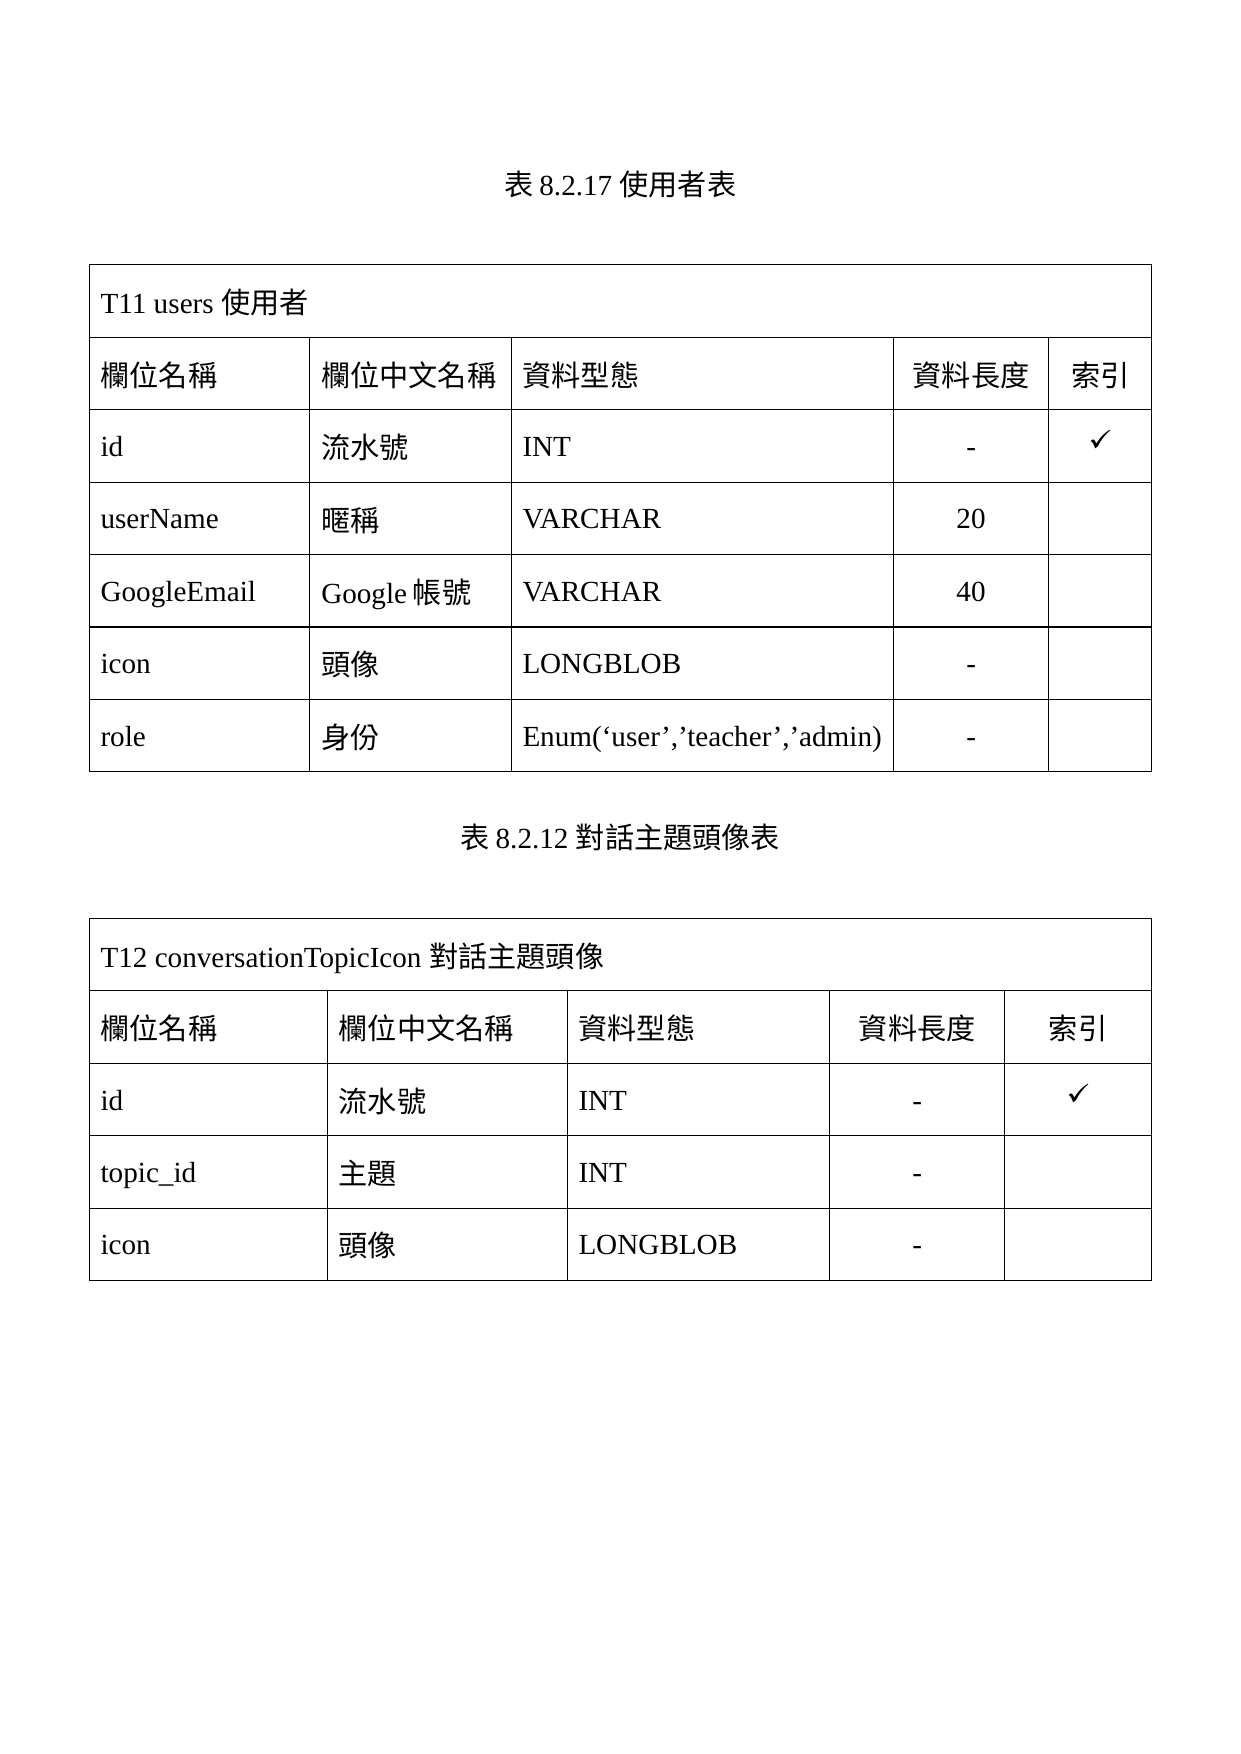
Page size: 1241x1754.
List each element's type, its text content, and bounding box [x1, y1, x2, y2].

table_cell icon [90, 628, 309, 699]
table_cell Google帳號 [310, 555, 511, 626]
table_cell Enum(‘user’,’teacher’,’admin) [512, 700, 893, 771]
table_cell VARCHAR [512, 555, 893, 626]
table_cell - [830, 1209, 1004, 1280]
table_cell 資料長度 [830, 991, 1004, 1063]
table_cell GoogleEmail [90, 555, 309, 626]
table_cell LONGBLOB [512, 628, 893, 699]
table_cell - [894, 628, 1048, 699]
table_cell 資料長度 [894, 338, 1048, 409]
table_cell LONGBLOB [568, 1209, 829, 1280]
table_cell 欄位名稱 [90, 991, 327, 1063]
table_cell 欄位名稱 [90, 338, 309, 409]
table_cell id [90, 1064, 327, 1135]
table_cell 流水號 [310, 410, 511, 482]
table_cell id [90, 410, 309, 482]
table_cell 流水號 [328, 1064, 567, 1135]
table_cell 暱稱 [310, 483, 511, 554]
table_cell 欄位中文名稱 [310, 338, 511, 409]
table_cell [1049, 410, 1151, 482]
table_cell 40 [894, 555, 1048, 626]
table_cell [1049, 555, 1151, 626]
table_cell role [90, 700, 309, 771]
table_cell [1005, 1064, 1151, 1135]
table_cell [1005, 1136, 1151, 1207]
table_cell - [894, 700, 1048, 771]
table_cell [1049, 700, 1151, 771]
table_cell userName [90, 483, 309, 554]
table_cell 身份 [310, 700, 511, 771]
table_cell VARCHAR [512, 483, 893, 554]
table_cell 頭像 [310, 628, 511, 699]
table_cell topic_id [90, 1136, 327, 1207]
table_cell 索引 [1005, 991, 1151, 1063]
table_cell 欄位中文名稱 [328, 991, 567, 1063]
table_cell icon [90, 1209, 327, 1280]
table_cell - [830, 1064, 1004, 1135]
table_cell - [830, 1136, 1004, 1207]
table_cell 主題 [328, 1136, 567, 1207]
table_cell - [894, 410, 1048, 482]
table_cell 頭像 [328, 1209, 567, 1280]
table_cell 20 [894, 483, 1048, 554]
table_cell INT [512, 410, 893, 482]
table_cell 索引 [1049, 338, 1151, 409]
table_cell [1049, 483, 1151, 554]
table_header T12 conversationTopicIcon 對話主題頭像 [90, 919, 1151, 990]
table_header T11 users 使用者 [90, 265, 1151, 337]
table_cell 資料型態 [512, 338, 893, 409]
table_cell 資料型態 [568, 991, 829, 1063]
table_cell [1049, 628, 1151, 699]
table_cell INT [568, 1064, 829, 1135]
table_cell [1005, 1209, 1151, 1280]
table_cell INT [568, 1136, 829, 1207]
